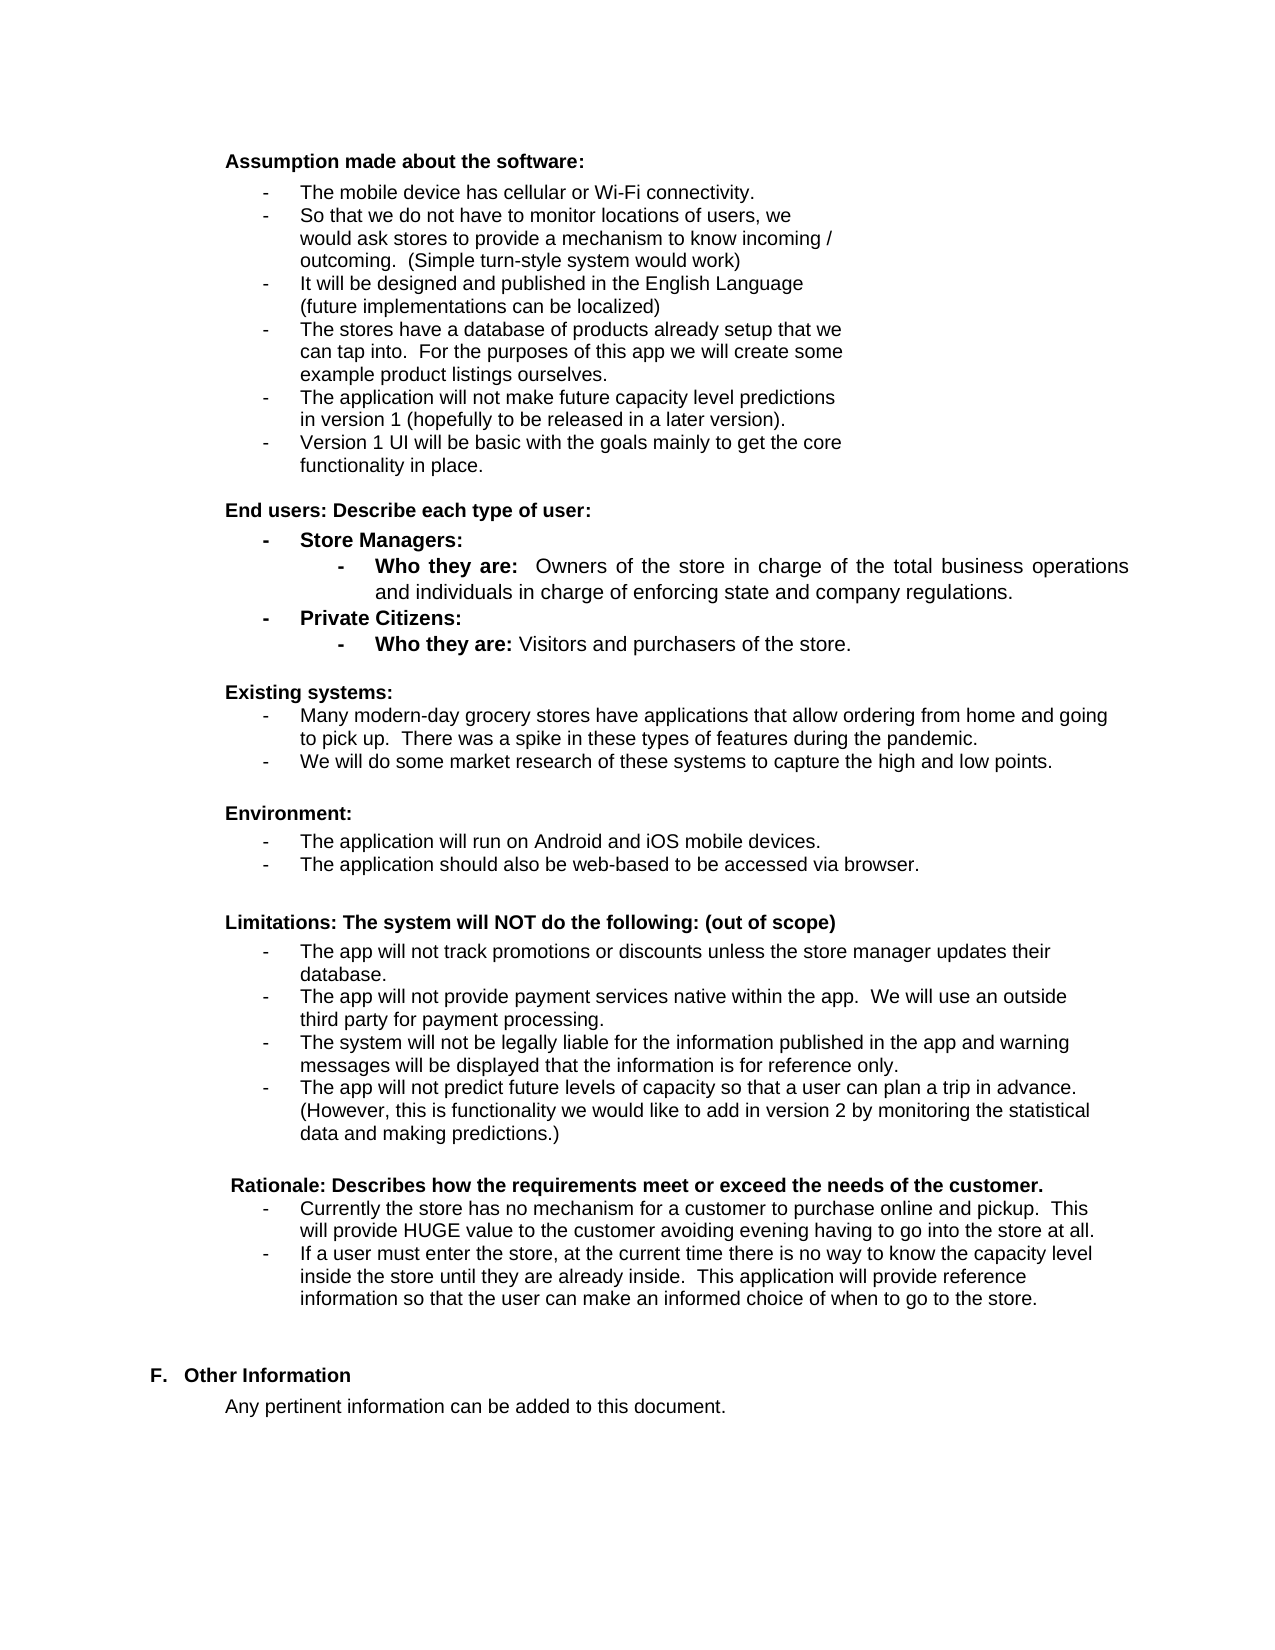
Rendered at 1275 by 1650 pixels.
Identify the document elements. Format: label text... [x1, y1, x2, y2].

list Who they are: Owners of the store in charge of the total business operations and individuals in charge of enforcing state and company regulations. [337, 554, 1130, 604]
list The application will not make future capacity level predictions in version 1 (hopefully to be released in a later version). [262, 386, 848, 431]
list The application should also be web-based to be accessed via browser. [262, 853, 1108, 876]
text Limitations: The system will NOT do the following: (out of scope) [225, 911, 1108, 934]
list Store Managers: [262, 528, 1130, 552]
text F. Other Information [150, 1364, 1127, 1387]
list We will do some market research of these systems to capture the high and low points. [262, 749, 1118, 772]
list If a user must enter the store, at the current time there is no way to know the capacity level inside the store until they are already inside. This application will provide reference information so that the user can make an informed choice of when to go to the store. [262, 1242, 1118, 1310]
list Who they are: Visitors and purchasers of the store. [337, 632, 1130, 656]
list The app will not predict future levels of capacity so that a user can plan a trip in advance. (However, this is functionality we would like to add in version 2 by monitoring the statistical data and making predictions.) [262, 1076, 1108, 1144]
list Private Citizens: [262, 606, 1130, 630]
text Existing systems: [150, 681, 1118, 704]
list It will be designed and published in the English Language (future implementations can be localized) [262, 272, 848, 317]
list The application will run on Android and iOS mobile devices. [262, 830, 1108, 853]
list Many modern-day grocery stores have applications that allow ordering from home and going to pick up. There was a spike in these types of features during the pandemic. [262, 704, 1118, 749]
text Environment: [225, 801, 1108, 824]
text Assumption made about the software: [150, 150, 848, 173]
text End users: Describe each type of user: [150, 499, 848, 522]
list Currently the store has no mechanism for a customer to purchase online and pickup. This will provide HUGE value to the customer avoiding evening having to go into the store at all. [262, 1196, 1118, 1242]
list The stores have a database of products already setup that we can tap into. For the purposes of this app we will create some example product listings ourselves. [262, 317, 848, 386]
text Rationale: Describes how the requirements meet or exceed the needs of the customer. [225, 1173, 1118, 1196]
list The system will not be legally liable for the information published in the app and warning messages will be displayed that the information is for reference only. [262, 1031, 1108, 1076]
list The app will not provide payment services native within the app. We will use an outside third party for payment processing. [262, 985, 1108, 1031]
text Any pertinent information can be added to this document. [150, 1395, 971, 1418]
list Version 1 UI will be basic with the goals mainly to get the core functionality in place. [262, 431, 848, 476]
list The mobile device has cellular or Wi-Fi connectivity. [262, 181, 848, 204]
list So that we do not have to monitor locations of users, we would ask stores to provide a mechanism to know incoming / outcoming. (Simple turn-style system would work) [262, 204, 848, 272]
list The app will not track promotions or discounts unless the store manager updates their database. [262, 940, 1108, 985]
